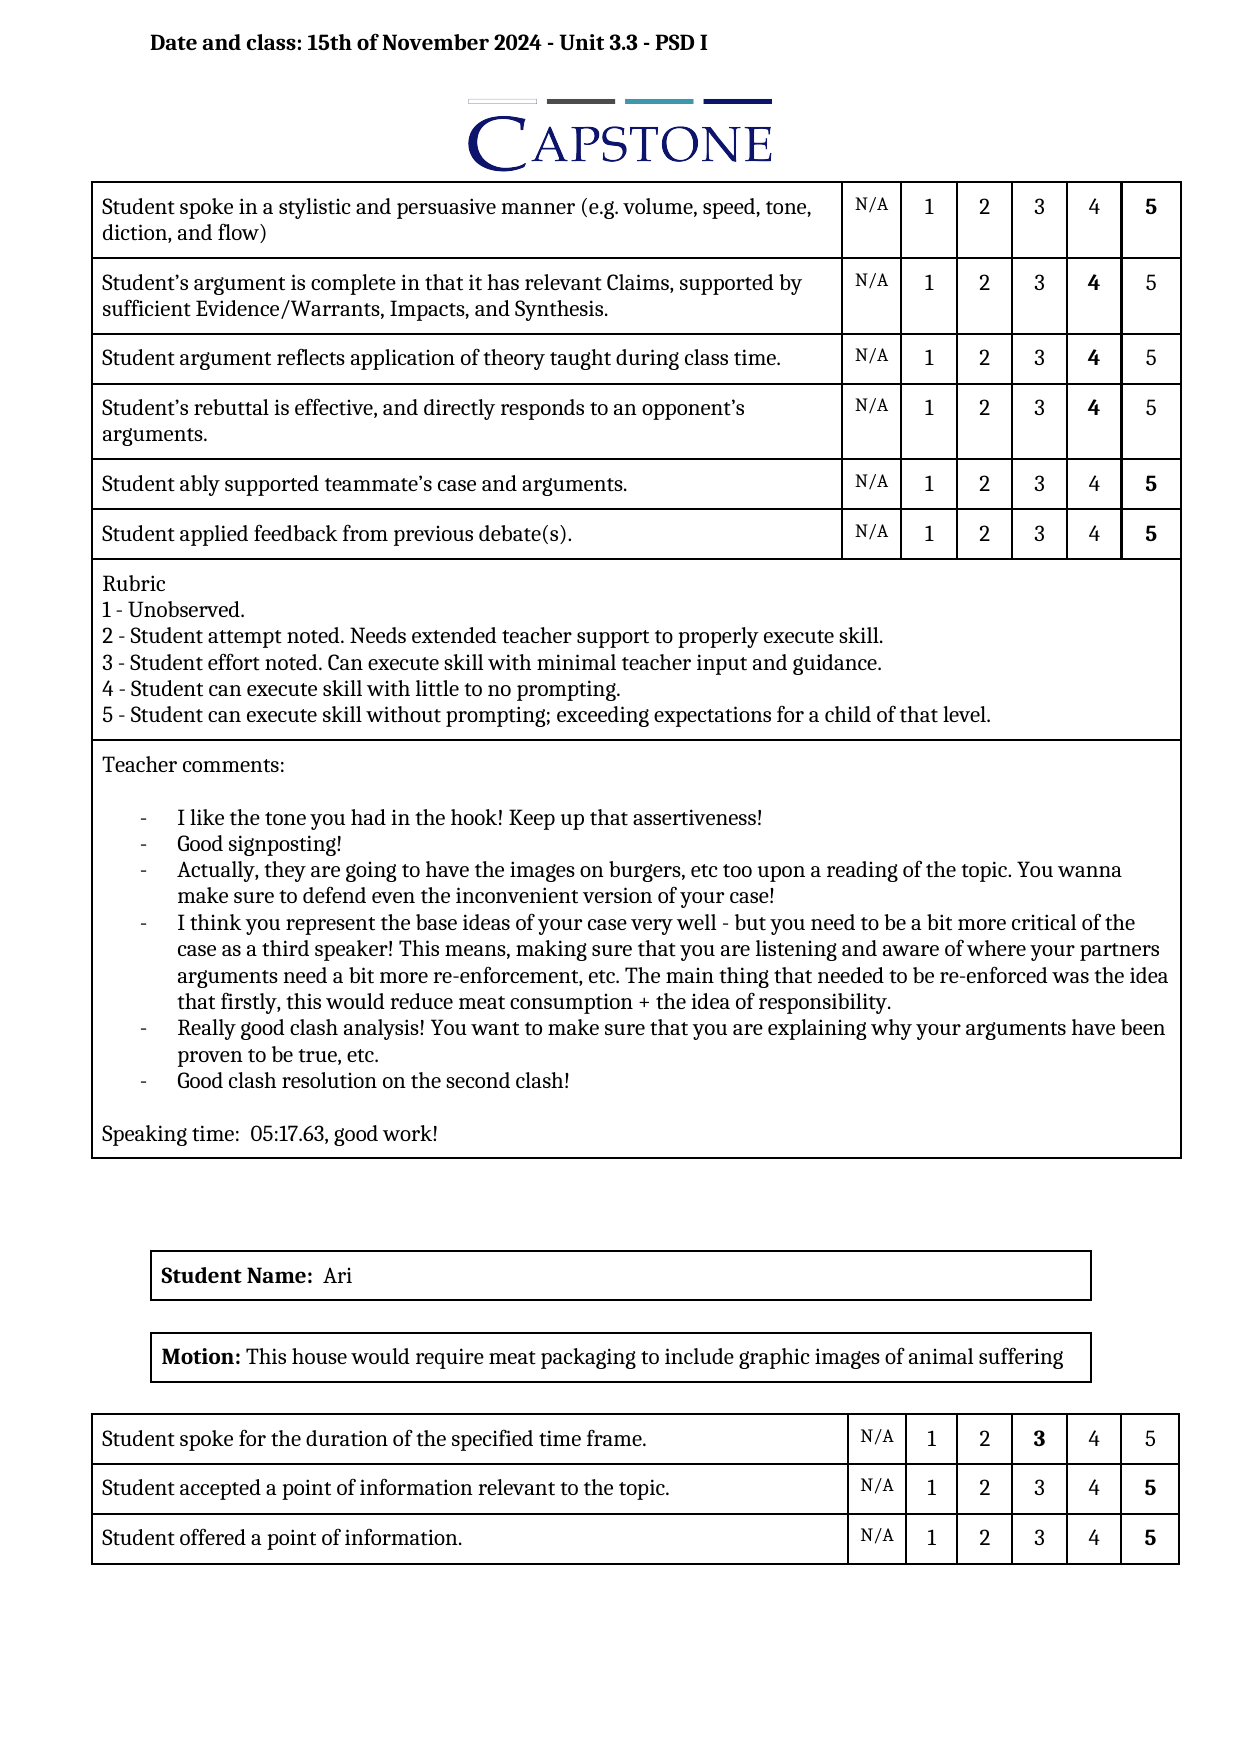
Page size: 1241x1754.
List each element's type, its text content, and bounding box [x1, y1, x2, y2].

table_cell 1 [902, 335, 956, 382]
table_cell 1 [902, 183, 956, 257]
table_cell Student spoke in a stylistic and persuasive manner (e.g. volume, speed, tone, diction, and flow) [93, 183, 841, 257]
table_cell 1 [902, 460, 956, 508]
table_cell 3 [1013, 335, 1066, 382]
table_cell 1 [902, 385, 956, 458]
table_header 5 [1122, 1415, 1178, 1462]
table_cell 4 [1068, 460, 1120, 508]
table_cell N/A [843, 259, 900, 332]
table_cell 2 [958, 385, 1011, 458]
table_cell N/A [843, 335, 900, 382]
table_cell Student accepted a point of information relevant to the topic. [93, 1465, 847, 1512]
table_header Motion: This house would require meat packaging to include graphic images of animal suffering [152, 1334, 1090, 1381]
table_cell N/A [849, 1465, 905, 1512]
table_cell 1 [902, 510, 956, 558]
table_cell 1 [907, 1465, 956, 1512]
table_cell 3 [1013, 259, 1066, 332]
table_header Student spoke for the duration of the specified time frame. [93, 1415, 847, 1462]
table_cell Student’s rebuttal is effective, and directly responds to an opponent’s arguments. [93, 385, 841, 458]
table_cell 4 [1068, 1515, 1120, 1562]
table_cell N/A [843, 510, 900, 558]
table_cell 3 [1013, 1465, 1066, 1512]
table_header 3 [1013, 1415, 1066, 1462]
table_cell 1 [907, 1515, 956, 1562]
table_cell 5 [1122, 1465, 1178, 1512]
table_cell 2 [958, 335, 1011, 382]
table_cell 3 [1013, 460, 1066, 508]
table_cell 5 [1123, 510, 1180, 558]
table_cell Student offered a point of information. [93, 1515, 847, 1562]
table_cell 3 [1013, 183, 1066, 257]
table_header 4 [1068, 1415, 1120, 1462]
table_header 2 [958, 1415, 1011, 1462]
table_cell 4 [1068, 335, 1120, 382]
table_cell 4 [1068, 1465, 1120, 1512]
table_cell 5 [1123, 385, 1180, 458]
table_cell 4 [1068, 183, 1120, 257]
table_cell Student argument reflects application of theory taught during class time. [93, 335, 841, 382]
table_cell 5 [1123, 183, 1180, 257]
table_cell 2 [958, 183, 1011, 257]
table_cell 2 [958, 460, 1011, 508]
table_cell 3 [1013, 385, 1066, 458]
table_header 1 [907, 1415, 956, 1462]
table_cell Student’s argument is complete in that it has relevant Claims, supported by sufficient Evidence/Warrants, Impacts, and Synthesis. [93, 259, 841, 332]
table_cell 4 [1068, 259, 1120, 332]
table_cell 3 [1013, 1515, 1066, 1562]
table_cell Rubric 1 - Unobserved. 2 - Student attempt noted. Needs extended teacher support to properly execute skill. 3 - Student effort noted. Can execute skill with minimal teacher input and guidance. 4 - Student can execute skill with little to no prompting. 5 - Student can execute skill without prompting; exceeding expectations for a child of that level. [93, 560, 1180, 739]
table_cell 4 [1068, 385, 1120, 458]
table_cell 2 [958, 1465, 1011, 1512]
table_cell 2 [958, 510, 1011, 558]
table_cell Student applied feedback from previous debate(s). [93, 510, 841, 558]
table_cell 2 [958, 259, 1011, 332]
table_cell 5 [1122, 1515, 1178, 1562]
table_header Student Name: Ari [152, 1252, 1090, 1299]
table_cell 3 [1013, 510, 1066, 558]
table_cell N/A [843, 460, 900, 508]
table_cell 2 [958, 1515, 1011, 1562]
table_cell N/A [843, 385, 900, 458]
table_cell N/A [843, 183, 900, 257]
table_cell 4 [1068, 510, 1120, 558]
table_cell 5 [1123, 335, 1180, 382]
table_cell 5 [1123, 259, 1180, 332]
table_cell N/A [849, 1515, 905, 1562]
table_cell 1 [902, 259, 956, 332]
picture [460, 90, 781, 178]
table_header N/A [849, 1415, 905, 1462]
table_cell 5 [1123, 460, 1180, 508]
table_cell Teacher comments: I like the tone you had in the hook! Keep up that assertiveness! Good signposting! Actually, they are going to have the images on burgers, etc too upon a reading of the topic. You wanna make sure to defend even the inconvenient version of your case! I think you represent the base ideas of your case very well - but you need to be a bit more critical of the case as a third speaker! This means, making sure that you are listening and aware of where your partners arguments need a bit more re-enforcement, etc. The main thing that needed to be re-enforced was the idea that firstly, this would reduce meat consumption + the idea of responsibility. Really good clash analysis! You want to make sure that you are explaining why your arguments have been proven to be true, etc. Good clash resolution on the second clash! Speaking time: 05:17.63, good work! [93, 741, 1180, 1157]
table_cell Student ably supported teammate’s case and arguments. [93, 460, 841, 508]
